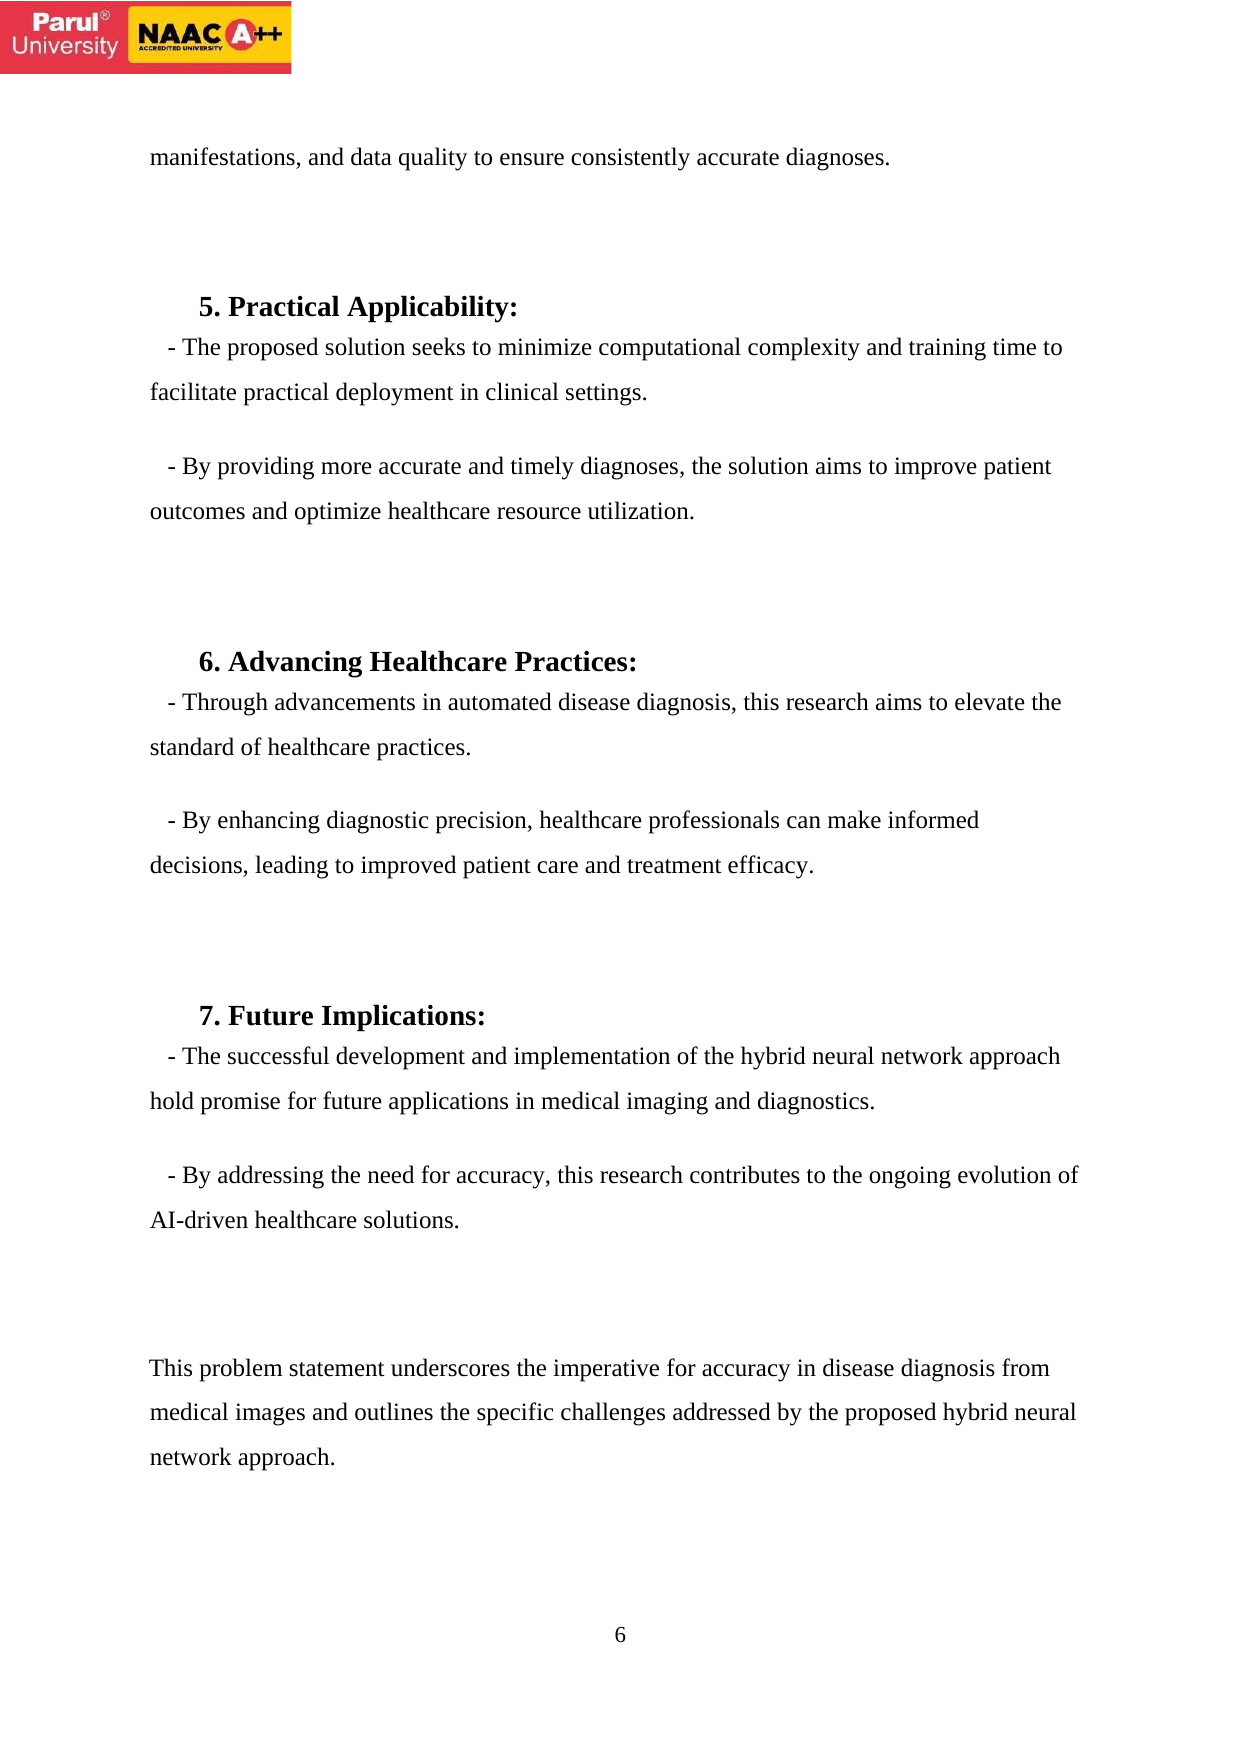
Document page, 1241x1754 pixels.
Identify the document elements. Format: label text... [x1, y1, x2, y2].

text - The proposed solution seeks to minimize computational complexity and training time to facilitate practical deployment in clinical settings. [148, 332, 1081, 406]
subtitle 5. Practical Applicability: [199, 289, 1240, 323]
subtitle 7. Future Implications: [199, 998, 1240, 1032]
text - The successful development and implementation of the hybrid neural network approach hold promise for future applications in medical imaging and diagnostics. [148, 1041, 1081, 1115]
text - By providing more accurate and timely diagnoses, the solution aims to improve patient outcomes and optimize healthcare resource utilization. [148, 451, 1081, 525]
picture [0, 1, 292, 74]
text - By addressing the need for accuracy, this research contributes to the ongoing evolution of AI-driven healthcare solutions. [148, 1160, 1081, 1233]
text - Through advancements in automated disease diagnosis, this research aims to elevate the standard of healthcare practices. [148, 687, 1081, 760]
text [148, 142, 1081, 170]
text This problem statement underscores the imperative for accuracy in disease diagnosis from medical images and outlines the specific challenges addressed by the proposed hybrid neural network approach. [148, 1353, 1081, 1471]
text - By enhancing diagnostic precision, healthcare professionals can make informed decisions, leading to improved patient care and treatment efficacy. [148, 806, 1081, 879]
subtitle 6. Advancing Healthcare Practices: [199, 644, 1240, 677]
